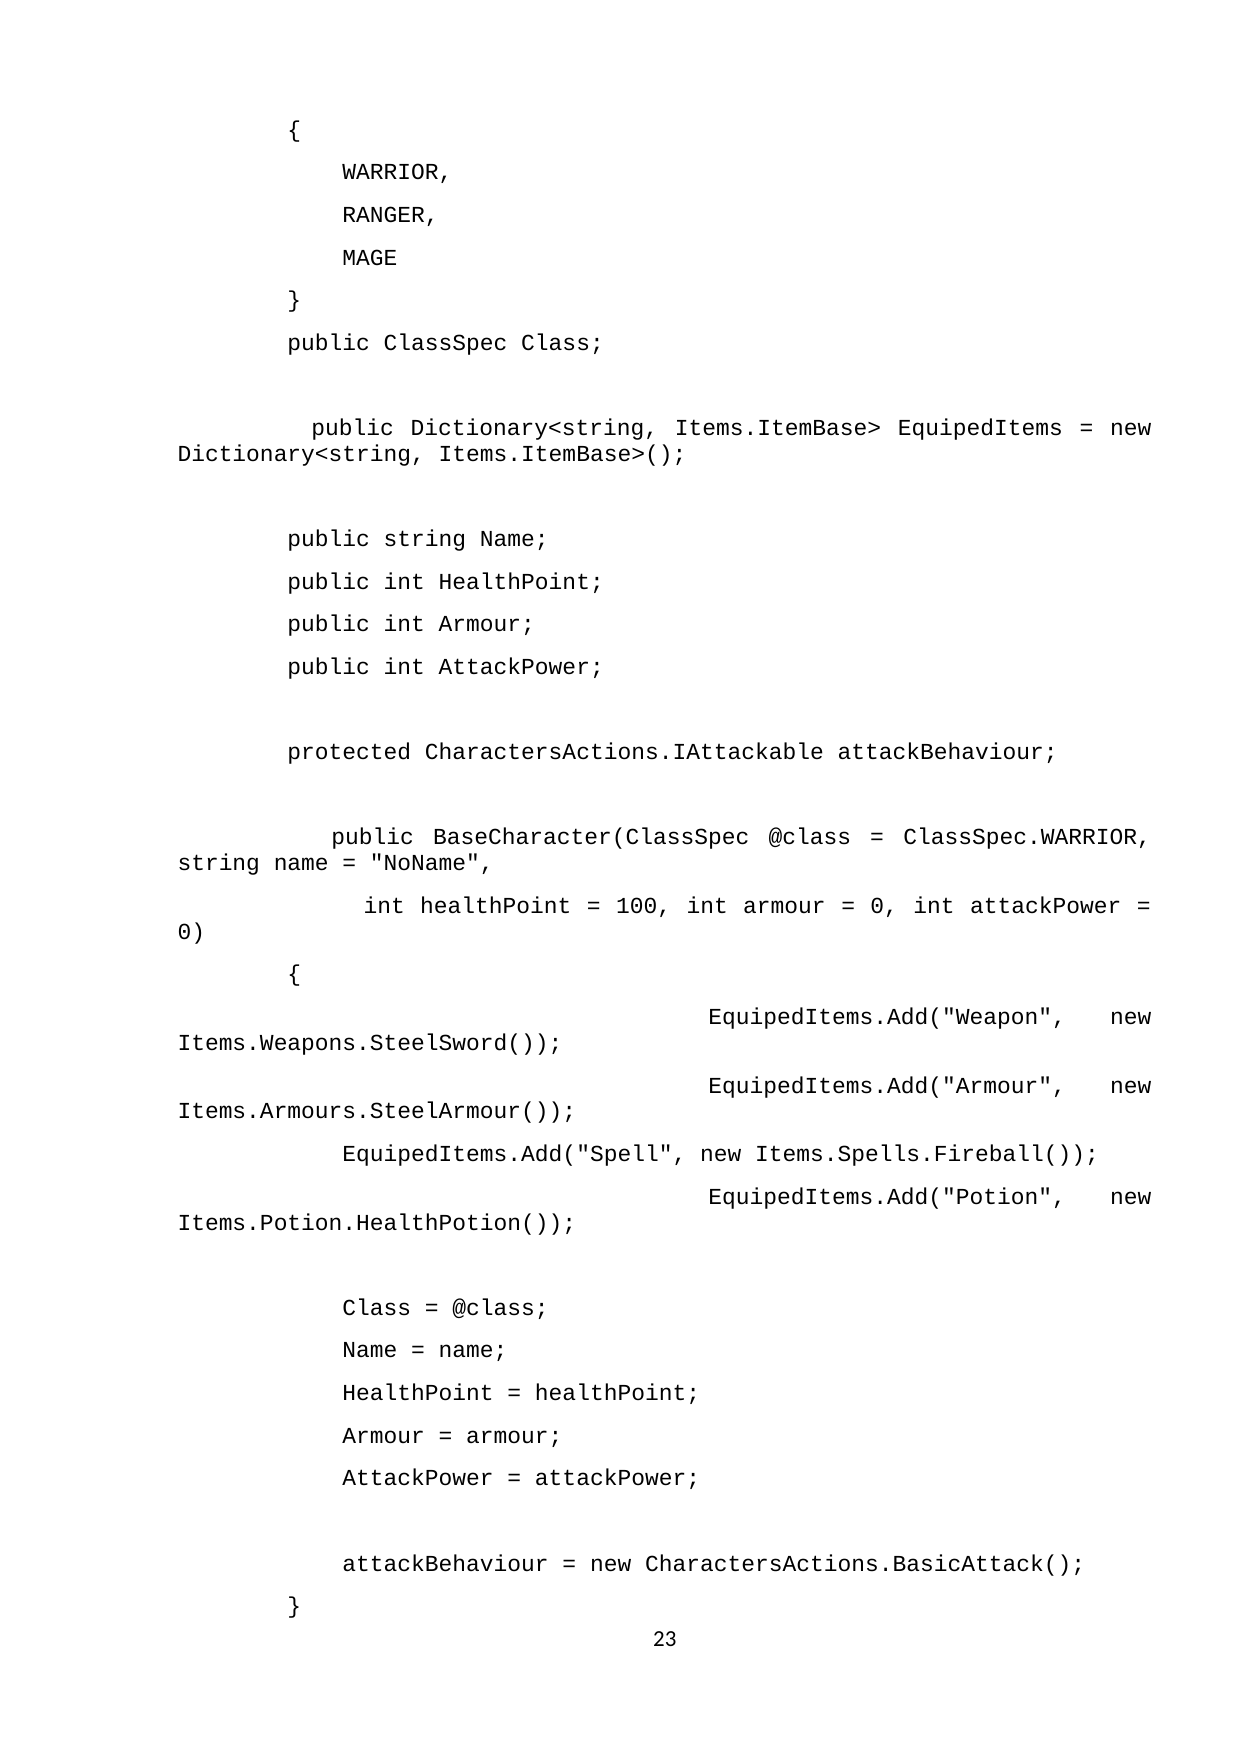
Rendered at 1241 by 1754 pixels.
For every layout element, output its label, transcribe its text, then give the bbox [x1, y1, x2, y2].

text protected CharactersActions.IAttackable attackBehaviour; [177, 741, 1152, 766]
text public ClassSpec Class; [177, 331, 1152, 357]
text { [177, 118, 1152, 144]
text EquipedItems.Add("Armour", new Items.Armours.SteelArmour()); [177, 1074, 1152, 1126]
text Class = @class; [177, 1296, 1152, 1322]
text Name = name; [177, 1339, 1152, 1365]
text public Dictionary<string, Items.ItemBase> EquipedItems = new Dictionary<string, Items.ItemBase>(); [177, 416, 1152, 468]
text public int HealthPoint; [177, 570, 1152, 596]
text WARRIOR, [177, 161, 1152, 187]
text AttackPower = attackPower; [177, 1467, 1152, 1493]
text HealthPoint = healthPoint; [177, 1381, 1152, 1407]
text Armour = armour; [177, 1424, 1152, 1450]
text public int AttackPower; [177, 655, 1152, 681]
text EquipedItems.Add("Potion", new Items.Potion.HealthPotion()); [177, 1185, 1152, 1237]
text EquipedItems.Add("Spell", new Items.Spells.Fireball()); [177, 1142, 1152, 1168]
text RANGER, [177, 203, 1152, 229]
text } [177, 1594, 1152, 1620]
text MAGE [177, 246, 1152, 272]
text public BaseCharacter(ClassSpec @class = ClassSpec.WARRIOR, string name = "NoName", [177, 826, 1152, 878]
text { [177, 963, 1152, 989]
text int healthPoint = 100, int armour = 0, int attackPower = 0) [177, 894, 1152, 946]
text EquipedItems.Add("Weapon", new Items.Weapons.SteelSword()); [177, 1005, 1152, 1057]
text } [177, 288, 1152, 314]
text attackBehaviour = new CharactersActions.BasicAttack(); [177, 1552, 1152, 1578]
text public string Name; [177, 527, 1152, 553]
text public int Armour; [177, 613, 1152, 639]
